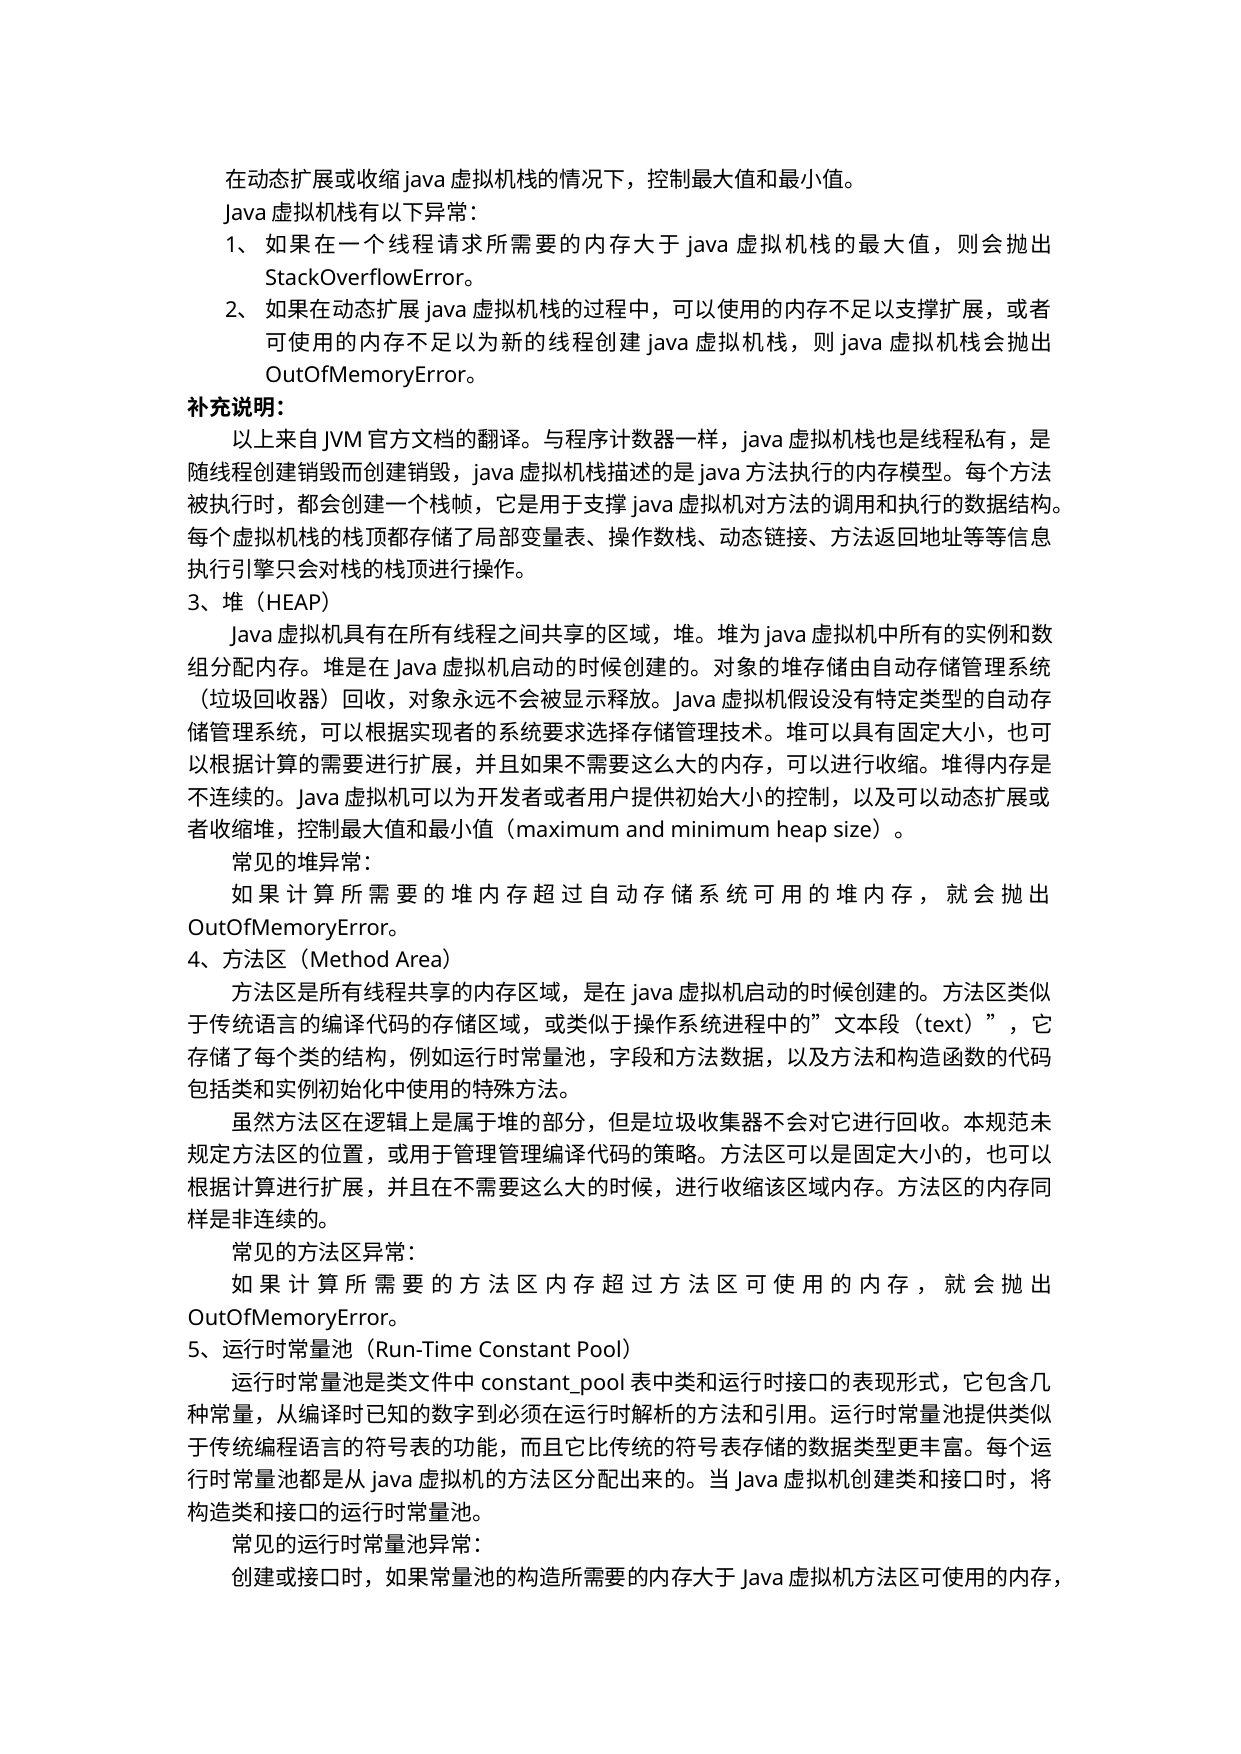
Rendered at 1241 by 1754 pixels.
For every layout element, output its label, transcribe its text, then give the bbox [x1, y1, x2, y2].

text 3、堆（HEAP） [187, 584, 1053, 617]
text 4、方法区（Method Area） [187, 942, 1053, 974]
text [187, 1559, 1053, 1592]
list 如果在动态扩展java虚拟机栈的过程中，可以使用的内存不足以支撑扩展，或者可使用的内存不足以为新的线程创建java虚拟机栈，则java虚拟机栈会抛出OutOfMemoryError。 [225, 292, 1053, 389]
text 常见的堆异常： [187, 844, 1053, 877]
text 以上来自JVM官方文档的翻译。与程序计数器一样，java虚拟机栈也是线程私有，是随线程创建销毁而创建销毁，java虚拟机栈描述的是java方法执行的内存模型。每个方法被执行时，都会创建一个栈帧，它是用于支撑java虚拟机对方法的调用和执行的数据结构。每个虚拟机栈的栈顶都存储了局部变量表、操作数栈、动态链接、方法返回地址等等信息，执行引擎只会对栈的栈顶进行操作。 [187, 422, 1053, 584]
text 运行时常量池是类文件中constant_pool表中类和运行时接口的表现形式，它包含几种常量，从编译时已知的数字到必须在运行时解析的方法和引用。运行时常量池提供类似于传统编程语言的符号表的功能，而且它比传统的符号表存储的数据类型更丰富。每个运行时常量池都是从java虚拟机的方法区分配出来的。当Java虚拟机创建类和接口时，将构造类和接口的运行时常量池。 [187, 1364, 1053, 1527]
list 如果在一个线程请求所需要的内存大于java虚拟机栈的最大值，则会抛出StackOverflowError。 [225, 227, 1053, 292]
text Java虚拟机具有在所有线程之间共享的区域，堆。堆为java虚拟机中所有的实例和数组分配内存。堆是在Java虚拟机启动的时候创建的。对象的堆存储由自动存储管理系统（垃圾回收器）回收，对象永远不会被显示释放。Java虚拟机假设没有特定类型的自动存储管理系统，可以根据实现者的系统要求选择存储管理技术。堆可以具有固定大小，也可以根据计算的需要进行扩展，并且如果不需要这么大的内存，可以进行收缩。堆得内存是不连续的。Java虚拟机可以为开发者或者用户提供初始大小的控制，以及可以动态扩展或者收缩堆，控制最大值和最小值（maximum and minimum heap size）。 [187, 617, 1053, 844]
text 常见的方法区异常： [187, 1234, 1053, 1267]
text 方法区是所有线程共享的内存区域，是在java虚拟机启动的时候创建的。方法区类似于传统语言的编译代码的存储区域，或类似于操作系统进程中的”文本段（text）”，它存储了每个类的结构，例如运行时常量池，字段和方法数据，以及方法和构造函数的代码，包括类和实例初始化中使用的特殊方法。 [187, 974, 1053, 1104]
text 虽然方法区在逻辑上是属于堆的部分，但是垃圾收集器不会对它进行回收。本规范未规定方法区的位置，或用于管理管理编译代码的策略。方法区可以是固定大小的，也可以根据计算进行扩展，并且在不需要这么大的时候，进行收缩该区域内存。方法区的内存同样是非连续的。 [187, 1104, 1053, 1234]
list Java虚拟机栈有以下异常： [225, 194, 1053, 227]
text 常见的运行时常量池异常： [187, 1527, 1053, 1559]
text 补充说明： [187, 389, 1053, 422]
text 如果计算所需要的堆内存超过自动存储系统可用的堆内存，就会抛出OutOfMemoryError。 [187, 877, 1053, 942]
text 如果计算所需要的方法区内存超过方法区可使用的内存，就会抛出OutOfMemoryError。 [187, 1267, 1053, 1332]
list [225, 162, 1053, 194]
text 5、运行时常量池（Run-Time Constant Pool） [187, 1332, 1053, 1364]
